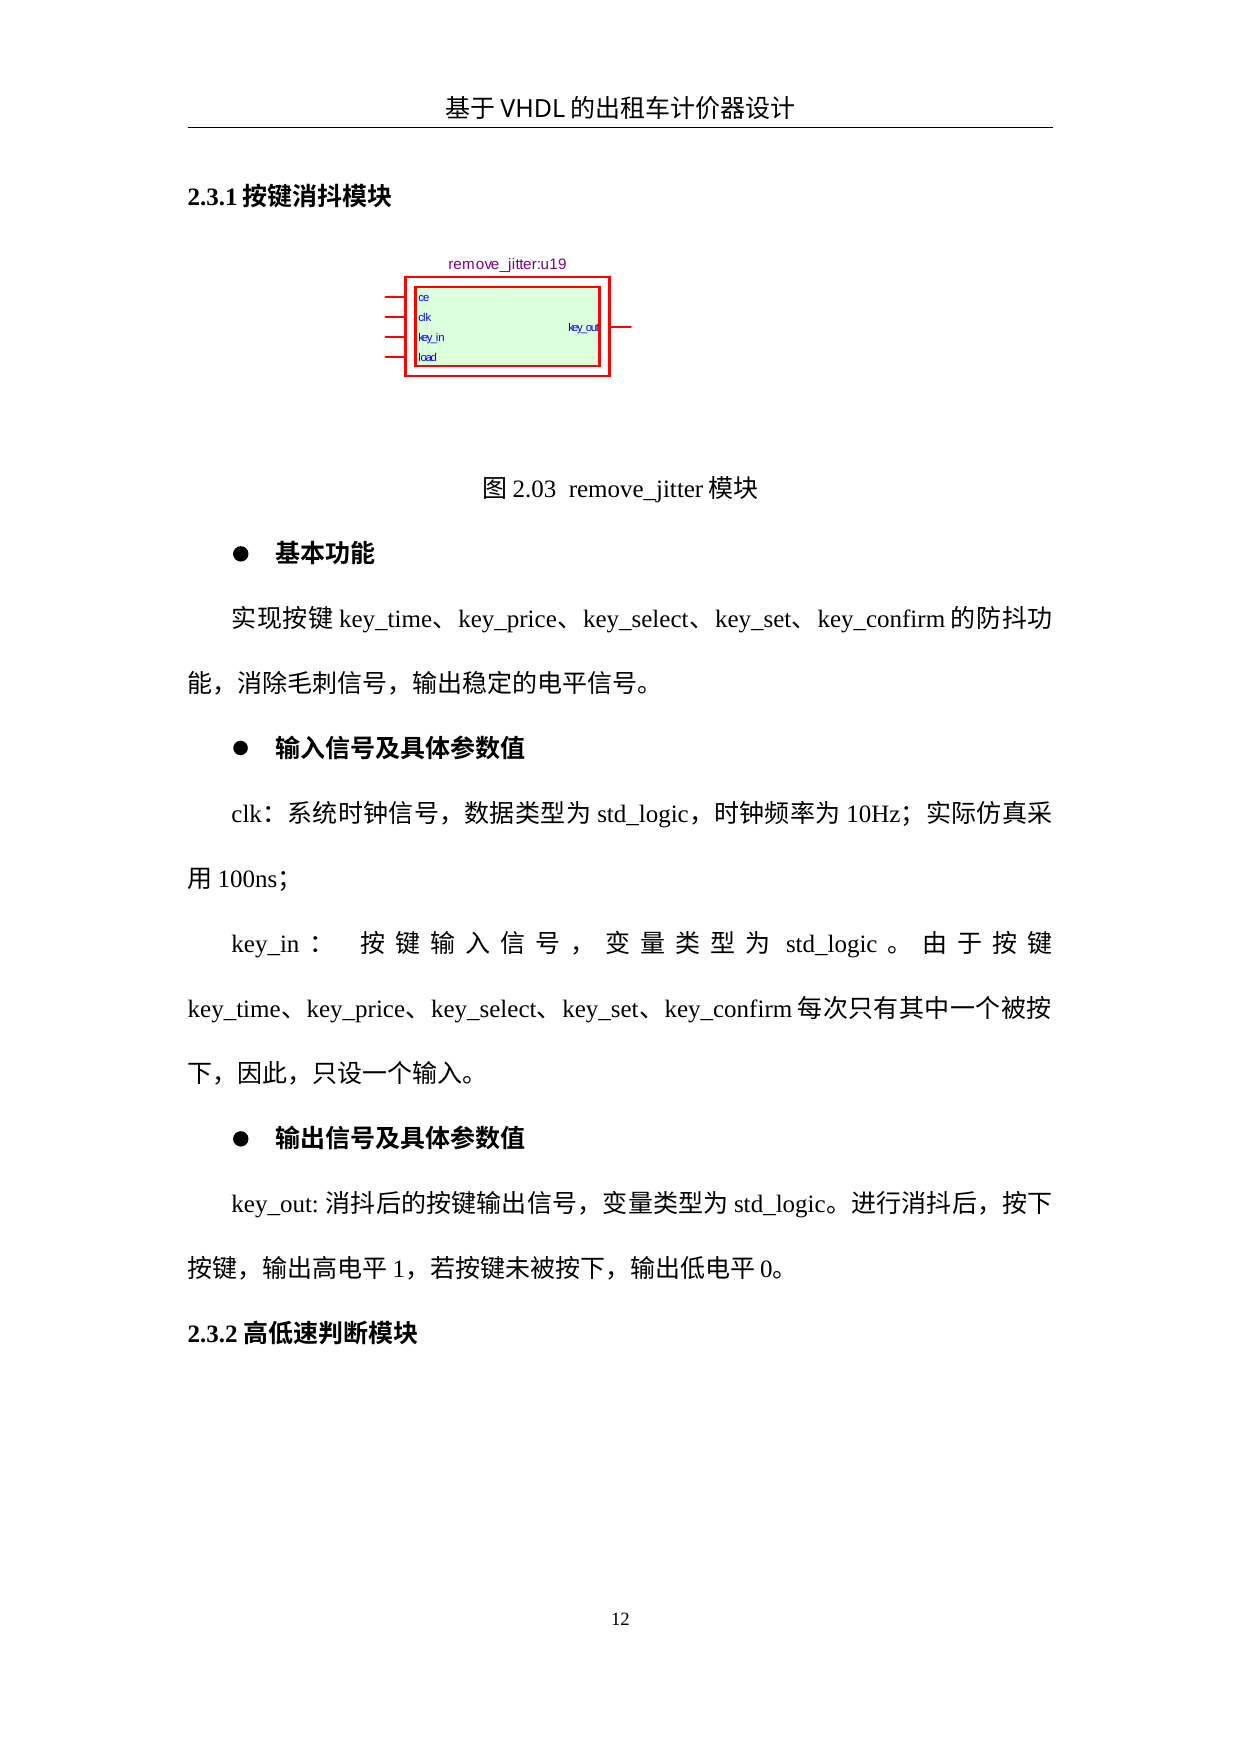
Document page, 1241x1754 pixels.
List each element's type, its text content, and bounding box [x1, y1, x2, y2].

text 实现按键key_time、key_price、key_select、key_set、key_confirm的防抖功能，消除毛刺信号，输出稳定的电平信号。 [187, 584, 1053, 714]
list 输入信号及具体参数值 [231, 714, 1053, 779]
text clk：系统时钟信号，数据类型为std_logic，时钟频率为10Hz；实际仿真采用100ns； [187, 779, 1053, 909]
list 基本功能 [231, 519, 1053, 584]
text 图2.03 remove_jitter模块 [187, 454, 1053, 519]
text key_in： 按键输入信号，变量类型为std_logic。由于按键key_time、key_price、key_select、key_set、key_confirm每次只有其中一个被按下，因此，只设一个输入。 [187, 909, 1053, 1104]
text 2.3.2 高低速判断模块 [187, 1299, 1053, 1364]
list 输出信号及具体参数值 [231, 1104, 1053, 1169]
text 2.3.1按键消抖模块 [187, 162, 1053, 227]
text key_out: 消抖后的按键输出信号，变量类型为std_logic。进行消抖后，按下按键，输出高电平1，若按键未被按下，输出低电平0。 [187, 1169, 1053, 1299]
